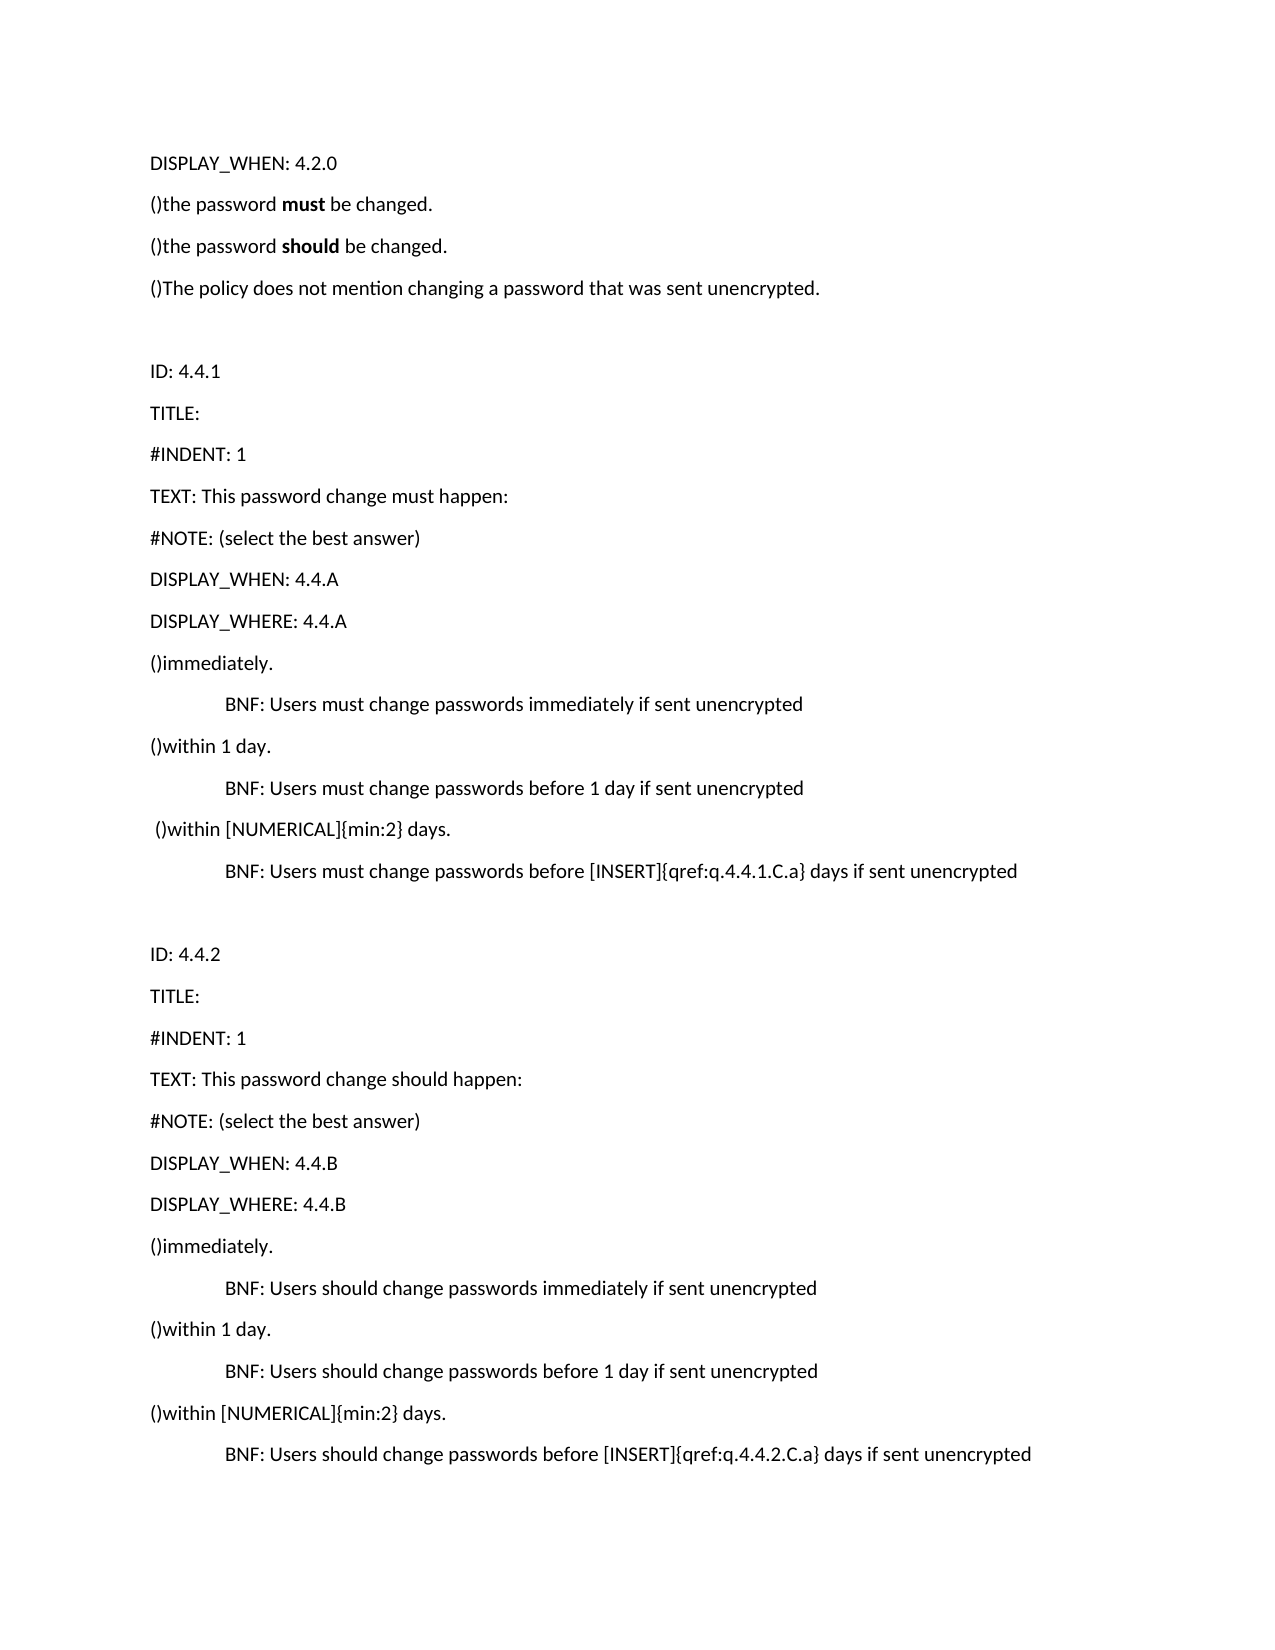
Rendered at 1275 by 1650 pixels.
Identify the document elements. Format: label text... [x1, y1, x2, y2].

text ()immediately. [150, 1233, 1125, 1259]
text ID: 4.4.1 [150, 358, 1125, 384]
text BNF: Users must change passwords before 1 day if sent unencrypted [150, 775, 1125, 800]
text TEXT: This password change must happen: [150, 483, 1125, 509]
text BNF: Users should change passwords immediately if sent unencrypted [150, 1275, 1125, 1300]
text ()within 1 day. [150, 1317, 1125, 1342]
text #INDENT: 1 [150, 442, 1125, 467]
text TEXT: This password change should happen: [150, 1067, 1125, 1092]
text ()the password should be changed. [150, 233, 1125, 259]
text BNF: Users should change passwords before 1 day if sent unencrypted [150, 1358, 1125, 1384]
text #NOTE: (select the best answer) [150, 525, 1125, 550]
text BNF: Users must change passwords before [INSERT]{qref:q.4.4.1.C.a} days if sent unencrypted [150, 858, 1125, 884]
text #INDENT: 1 [150, 1025, 1125, 1050]
text DISPLAY_WHERE: 4.4.B [150, 1192, 1125, 1217]
text DISPLAY_WHERE: 4.4.A [150, 608, 1125, 634]
text ()The policy does not mention changing a password that was sent unencrypted. [150, 275, 1125, 300]
text DISPLAY_WHEN: 4.2.0 [150, 150, 1125, 175]
text TITLE: [150, 983, 1125, 1009]
text BNF: Users should change passwords before [INSERT]{qref:q.4.4.2.C.a} days if sent unencrypted [150, 1442, 1125, 1467]
text DISPLAY_WHEN: 4.4.A [150, 567, 1125, 592]
text TITLE: [150, 400, 1125, 425]
text ()within [NUMERICAL]{min:2} days. [150, 817, 1125, 842]
text ID: 4.4.2 [150, 942, 1125, 967]
text DISPLAY_WHEN: 4.4.B [150, 1150, 1125, 1175]
text BNF: Users must change passwords immediately if sent unencrypted [150, 692, 1125, 717]
text ()the password must be changed. [150, 192, 1125, 217]
text ()within 1 day. [150, 733, 1125, 759]
text #NOTE: (select the best answer) [150, 1108, 1125, 1134]
text ()immediately. [150, 650, 1125, 675]
text ()within [NUMERICAL]{min:2} days. [150, 1400, 1125, 1425]
